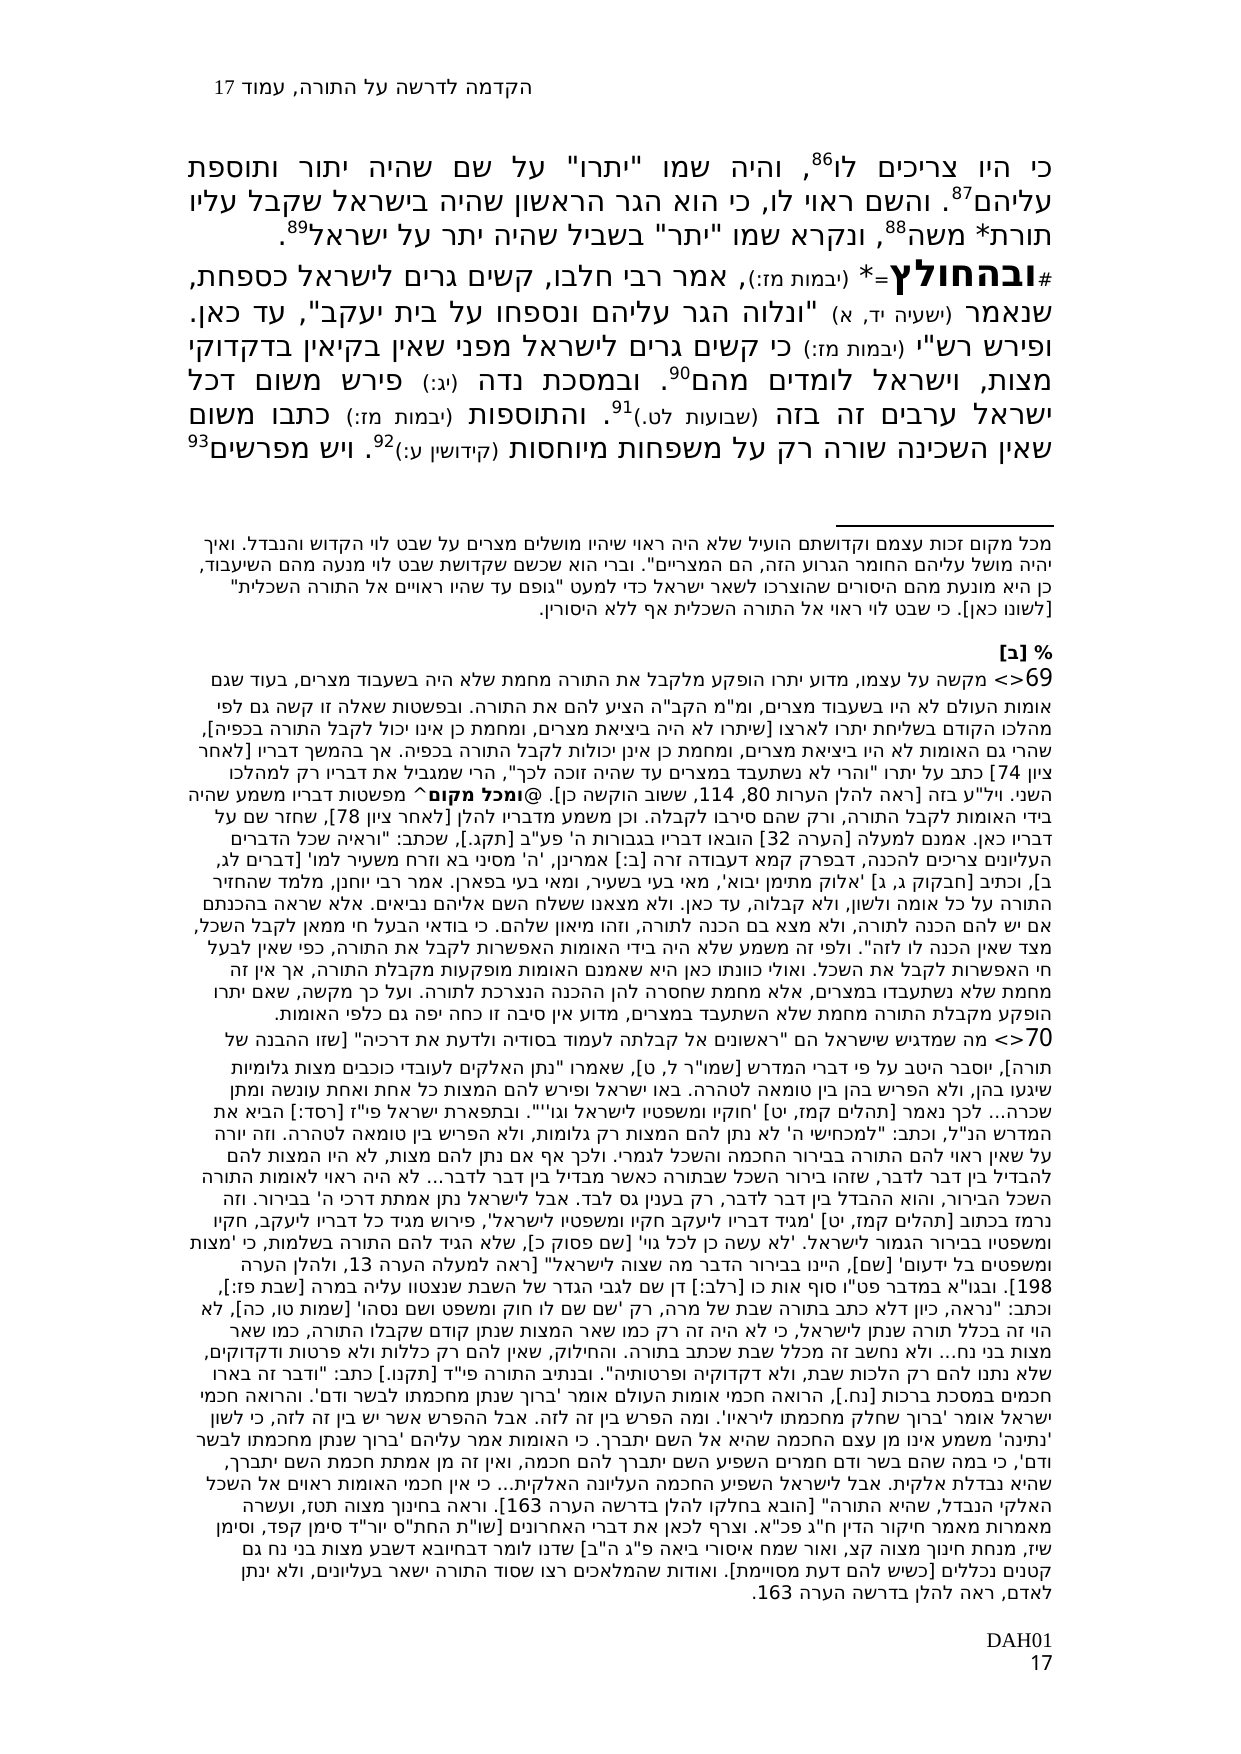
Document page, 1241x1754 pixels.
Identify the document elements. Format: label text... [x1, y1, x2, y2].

text #ובהחולץ=* (יבמות מז:), אמר רבי חלבו, קשים גרים לישראל כספחת, שנאמר (ישעיה יד, א) "ונלוה הגר עליהם ונספחו על בית יעקב", עד כאן. ופירש רש"י (יבמות מז:) כי קשים גרים לישראל מפני שאין בקיאין בדקדוקי מצות, וישראל לומדים מהם. ובמסכת נדה (יג:) פירש משום דכל ישראל ערבים זה בזה (שבועות לט.). והתוספות (יבמות מז:) כתבו משום שאין השכינה שורה רק על משפחות מיוחסות (קידושין ע:). ויש מפרשים משום שביותר הוזהרו ישראל על הגרים, ולא יוכלו להזהר מהם, עד כאן. [187, 252, 1053, 465]
text #ואף על גב= שלא היתה קפידא בערב רב שהיו בתוכם, אין ענין יתרו דומה לזה כלל, כי לכך נקראו "ערב", שנתערבו ביניהם, ולא נקראו בשם בפני עצמם, והיו בטלים אצל ישראל, עד שלא נחשבו לכלום, כאילו היו ישראל לבדם. אבל יתרו לא היה בטל אצל ישראל, כי היו צריכים לו, והיה שמו "יתרו" על שם שהיה יתור ותוספת עליהם. והשם ראוי לו, כי הוא הגר הראשון שהיה בישראל שקבל עליו תורת* משה, ונקרא שמו "יתר" בשביל שהיה יתר על ישראל. [187, 150, 1053, 252]
